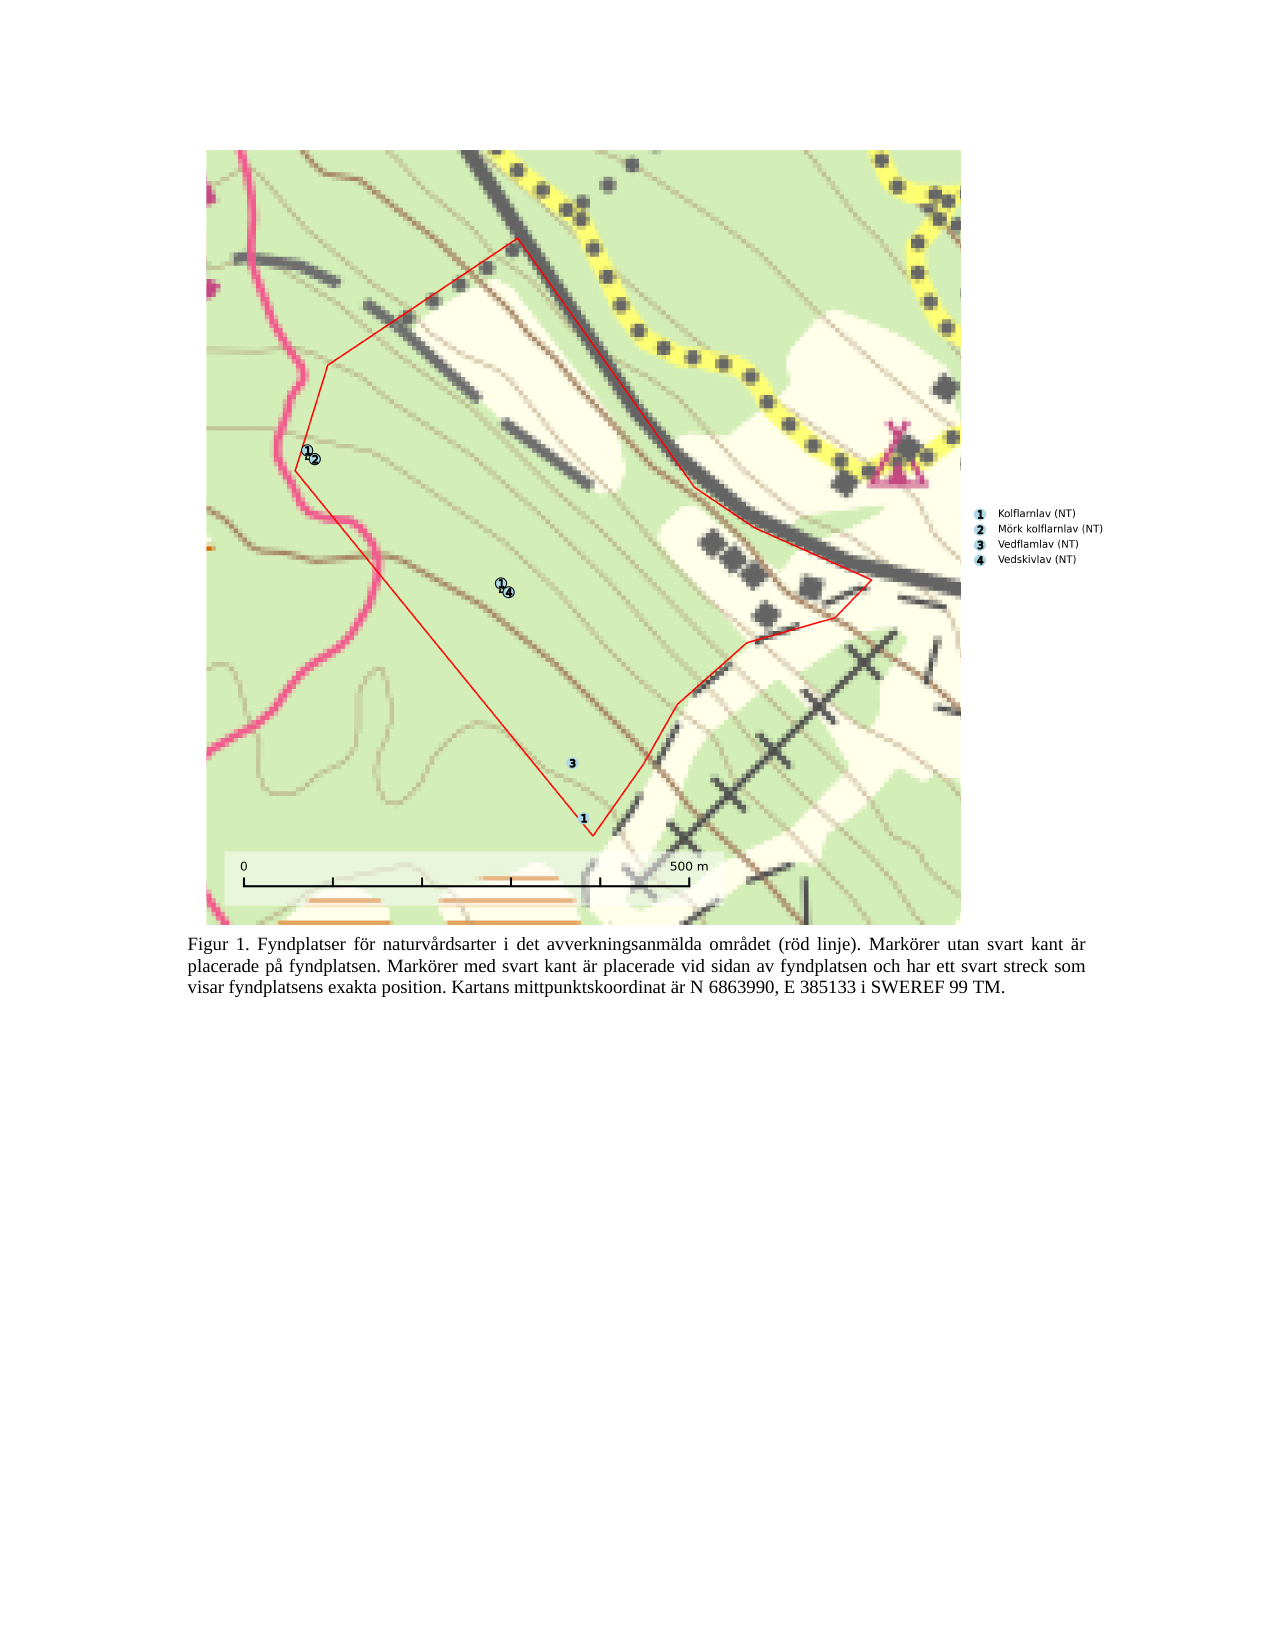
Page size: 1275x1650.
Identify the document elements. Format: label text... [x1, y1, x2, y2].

picture [206, 150, 1107, 925]
text Figur 1. Fyndplatser för naturvårdsarter i det avverkningsanmälda området (röd linje). Markörer utan svart kant är placerade på fyndplatsen. Markörer med svart kant är placerade vid sidan av fyndplatsen och har ett svart streck som visar fyndplatsens exakta position. Kartans mittpunktskoordinat är N 6863990, E 385133 i SWEREF 99 TM. [187, 933, 1087, 998]
